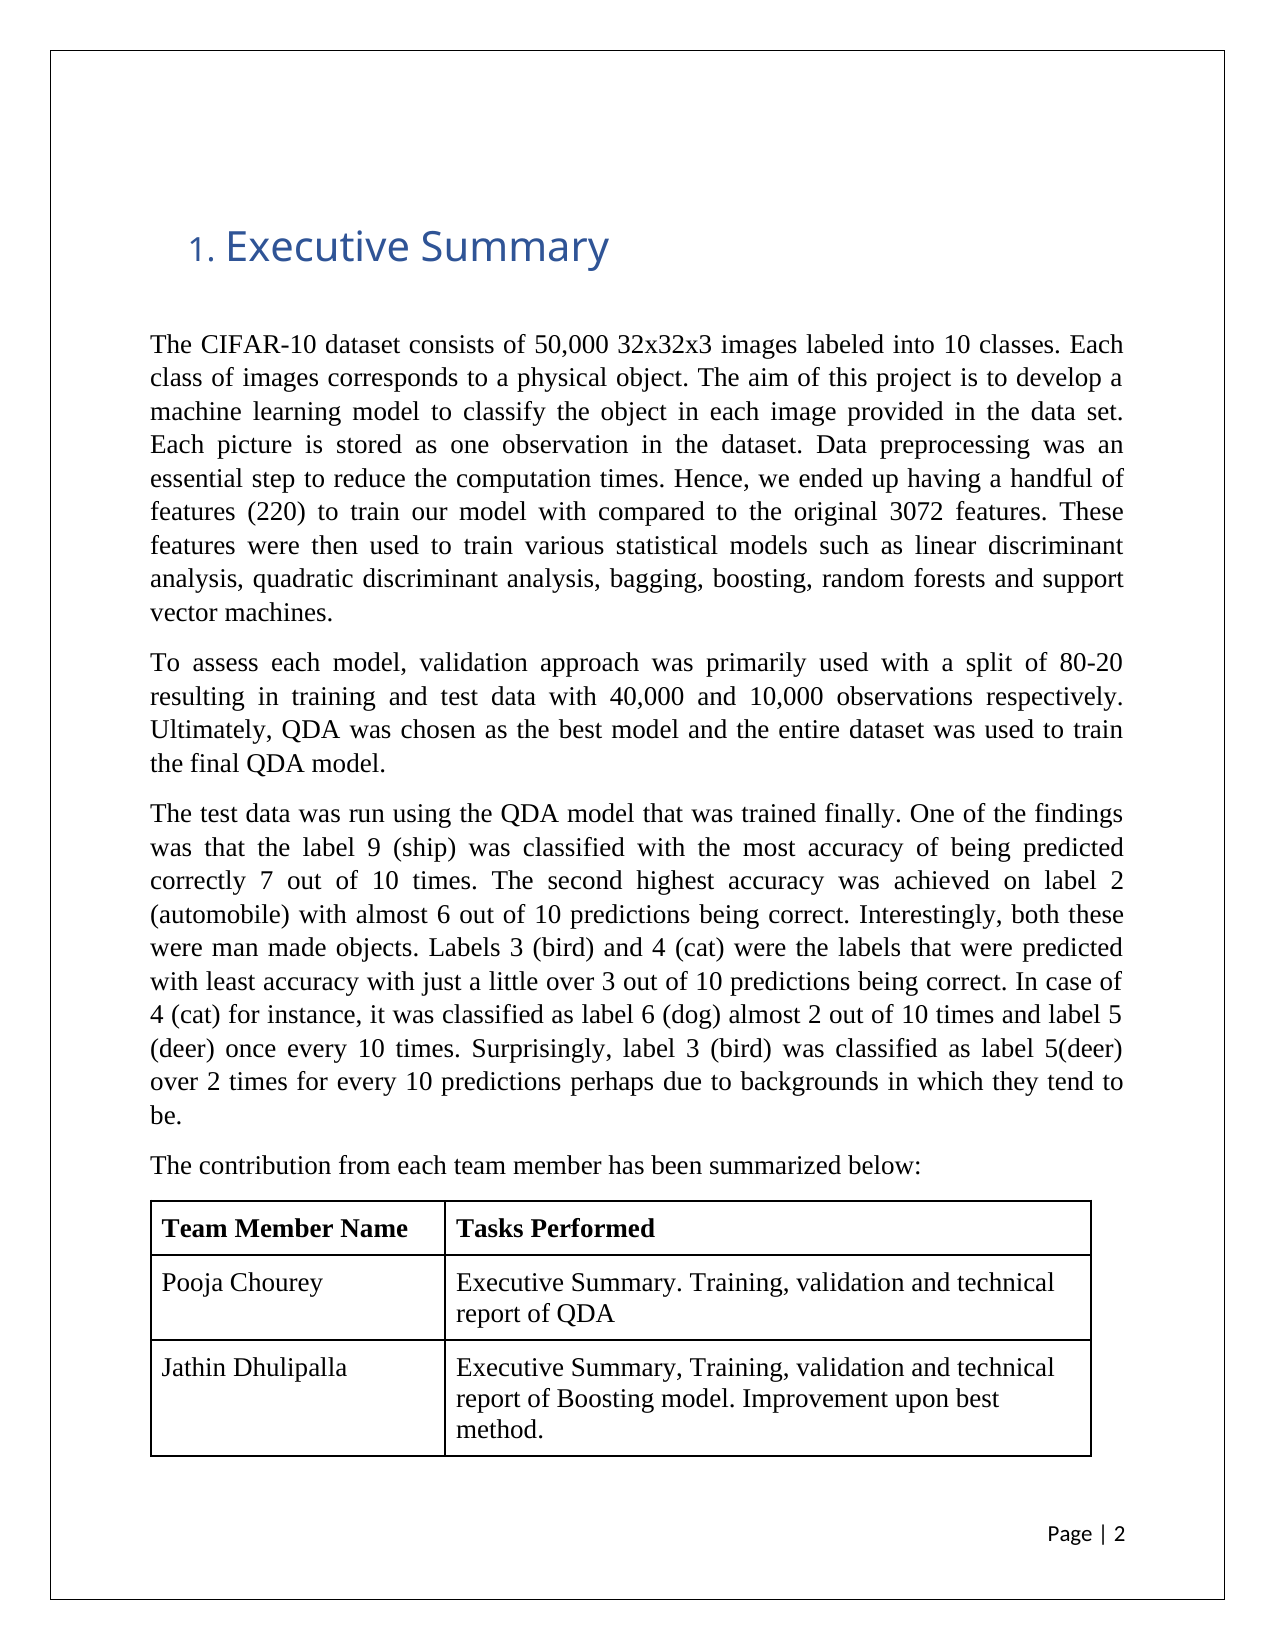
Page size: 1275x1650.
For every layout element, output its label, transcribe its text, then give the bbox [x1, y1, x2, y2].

table_header Team Member Name [152, 1202, 444, 1253]
table_header Tasks Performed [446, 1202, 1090, 1253]
table_cell Pooja Chourey [152, 1256, 444, 1339]
table_cell Jathin Dhulipalla [152, 1341, 444, 1455]
text To assess each model, validation approach was primarily used with a split of 80-20 resulting in training and test data with 40,000 and 10,000 observations respectively. Ultimately, QDA was chosen as the best model and the entire dataset was used to train the final QDA model. [150, 646, 1125, 778]
table_cell Executive Summary. Training, validation and technical report of QDA [446, 1256, 1090, 1339]
subtitle Executive Summary [187, 216, 1125, 273]
text The CIFAR-10 dataset consists of 50,000 32x32x3 images labeled into 10 classes. Each class of images corresponds to a physical object. The aim of this project is to develop a machine learning model to classify the object in each image provided in the data set. Each picture is stored as one observation in the dataset. Data preprocessing was an essential step to reduce the computation times. Hence, we ended up having a handful of features (220) to train our model with compared to the original 3072 features. These features were then used to train various statistical models such as linear discriminant analysis, quadratic discriminant analysis, bagging, boosting, random forests and support vector machines. [150, 328, 1125, 627]
text The contribution from each team member has been summarized below: [150, 1149, 1125, 1180]
text The test data was run using the QDA model that was trained finally. One of the findings was that the label 9 (ship) was classified with the most accuracy of being predicted correctly 7 out of 10 times. The second highest accuracy was achieved on label 2 (automobile) with almost 6 out of 10 predictions being correct. Interestingly, both these were man made objects. Labels 3 (bird) and 4 (cat) were the labels that were predicted with least accuracy with just a little over 3 out of 10 predictions being correct. In case of 4 (cat) for instance, it was classified as label 6 (dog) almost 2 out of 10 times and label 5 (deer) once every 10 times. Surprisingly, label 3 (bird) was classified as label 5(deer) over 2 times for every 10 predictions perhaps due to backgrounds in which they tend to be. [150, 797, 1125, 1130]
table_cell Executive Summary, Training, validation and technical report of Boosting model. Improvement upon best method. [446, 1341, 1090, 1455]
